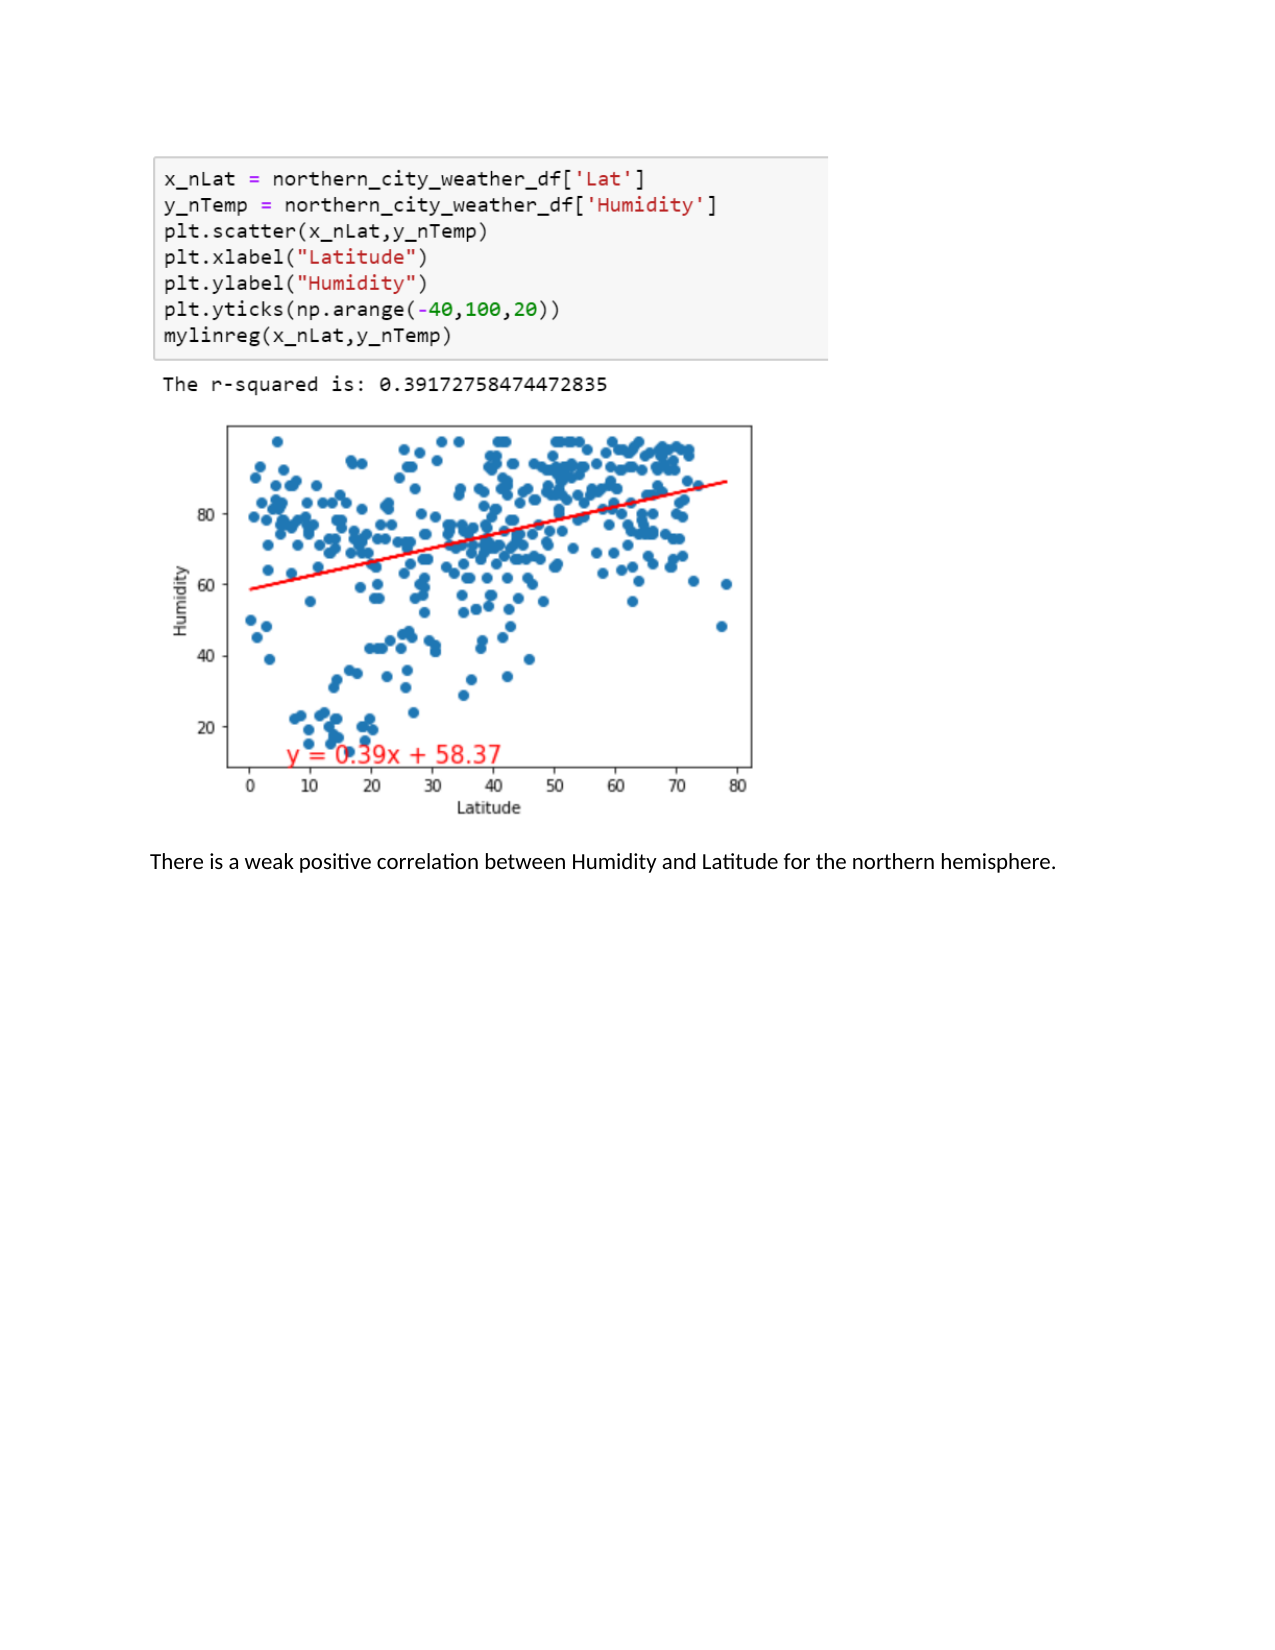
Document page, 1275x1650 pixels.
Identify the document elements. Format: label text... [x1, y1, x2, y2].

text There is a weak positive correlation between Humidity and Latitude for the northern hemisphere. [150, 847, 1125, 875]
picture [150, 150, 829, 822]
